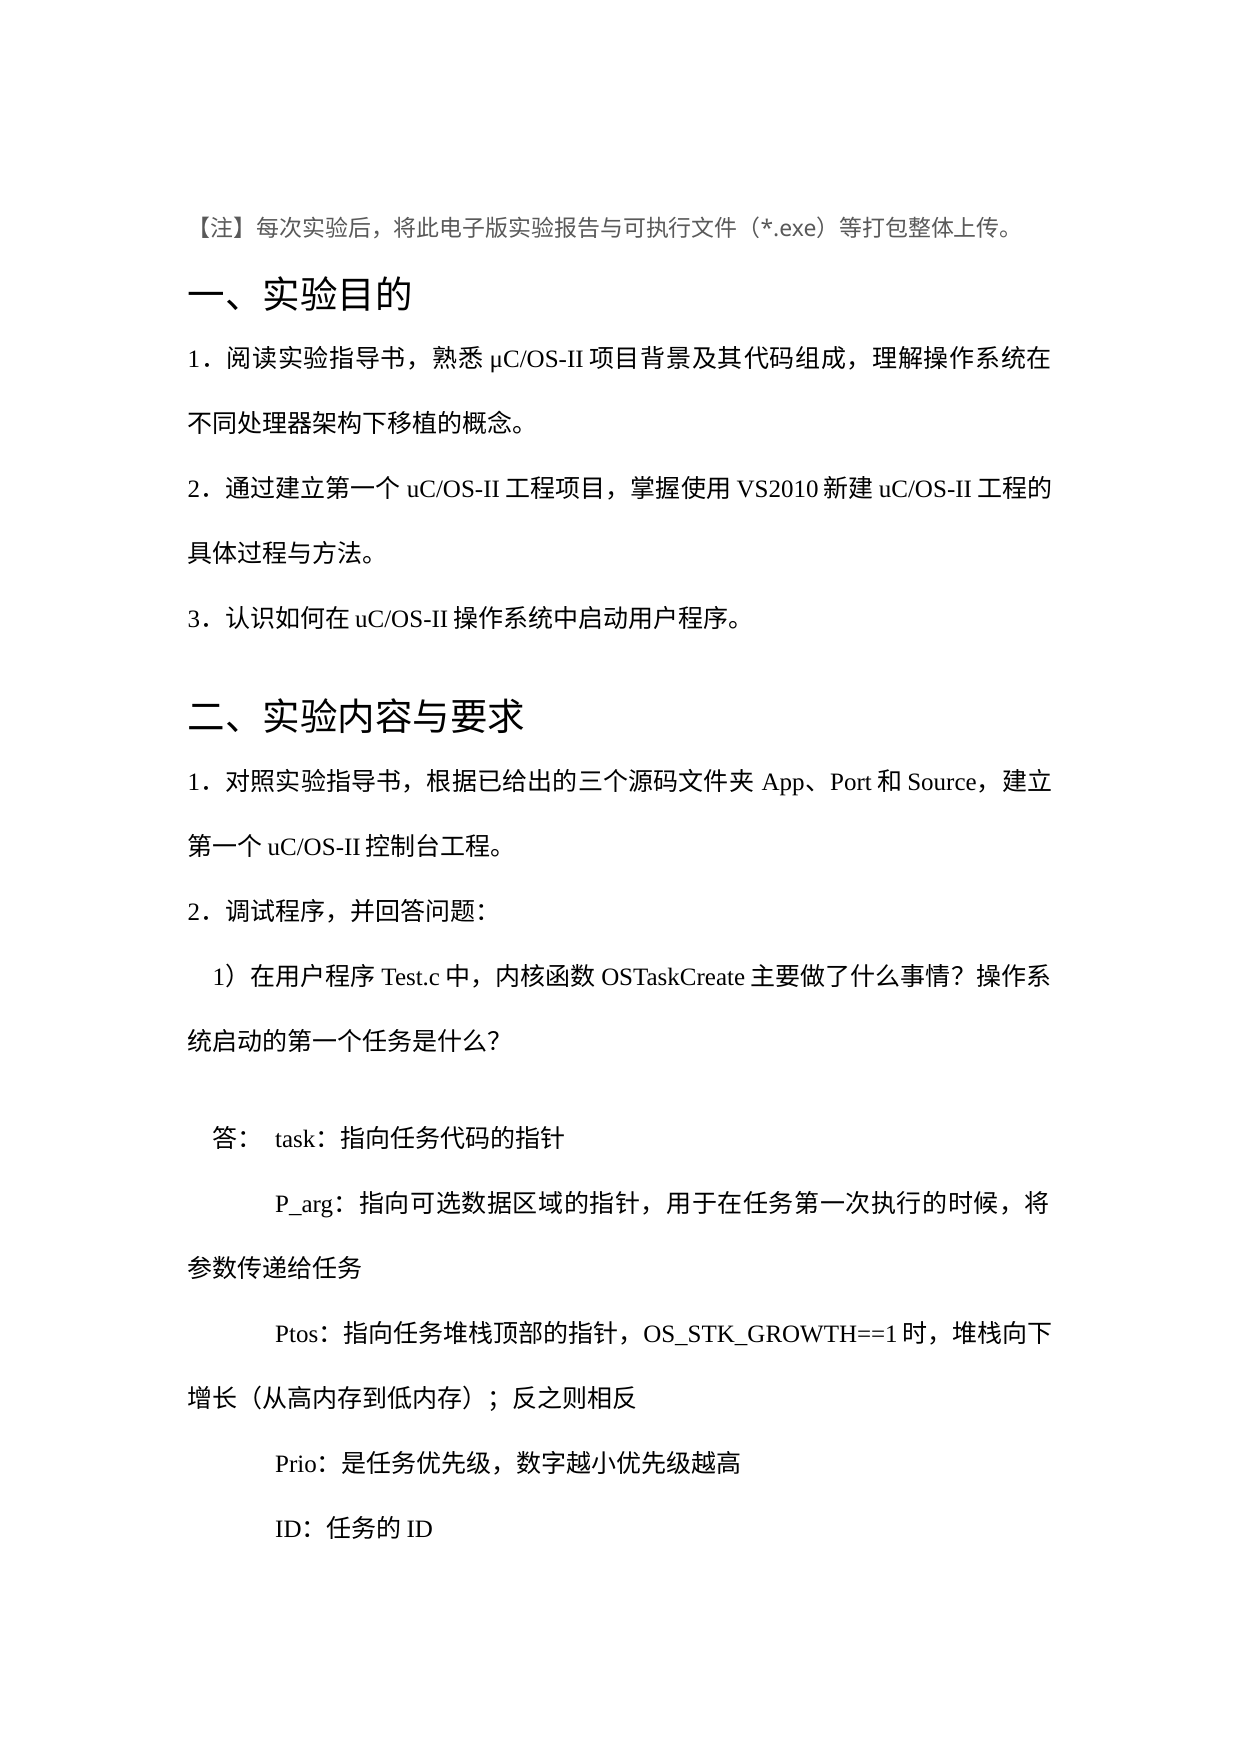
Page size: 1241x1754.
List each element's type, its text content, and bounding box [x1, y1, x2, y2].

text 3．认识如何在uC/OS-II操作系统中启动用户程序。 [187, 584, 1053, 649]
text 2．通过建立第一个uC/OS-II工程项目，掌握使用VS2010新建uC/OS-II工程的具体过程与方法。 [187, 454, 1053, 584]
text 一、实验目的 [187, 259, 1053, 324]
text 二、实验内容与要求 [187, 682, 1053, 747]
text 1）在用户程序Test.c中，内核函数OSTaskCreate主要做了什么事情？操作系统启动的第一个任务是什么？ [187, 942, 1053, 1072]
text 1．对照实验指导书，根据已给出的三个源码文件夹App、Port和Source，建立第一个uC/OS-II控制台工程。 [187, 747, 1053, 877]
text 答： task：指向任务代码的指针 [187, 1104, 1053, 1169]
text Prio：是任务优先级，数字越小优先级越高 [187, 1429, 1053, 1494]
text 2．调试程序，并回答问题： [187, 877, 1053, 942]
text Ptos：指向任务堆栈顶部的指针，OS_STK_GROWTH==1时，堆栈向下增长（从高内存到低内存）；反之则相反 [187, 1299, 1053, 1429]
text ID：任务的ID [187, 1494, 1053, 1559]
text 【注】每次实验后，将此电子版实验报告与可执行文件（*.exe）等打包整体上传。 [187, 194, 1053, 259]
text 1．阅读实验指导书，熟悉μC/OS-II项目背景及其代码组成，理解操作系统在不同处理器架构下移植的概念。 [187, 324, 1053, 454]
text P_arg：指向可选数据区域的指针，用于在任务第一次执行的时候，将参数传递给任务 [187, 1169, 1053, 1299]
